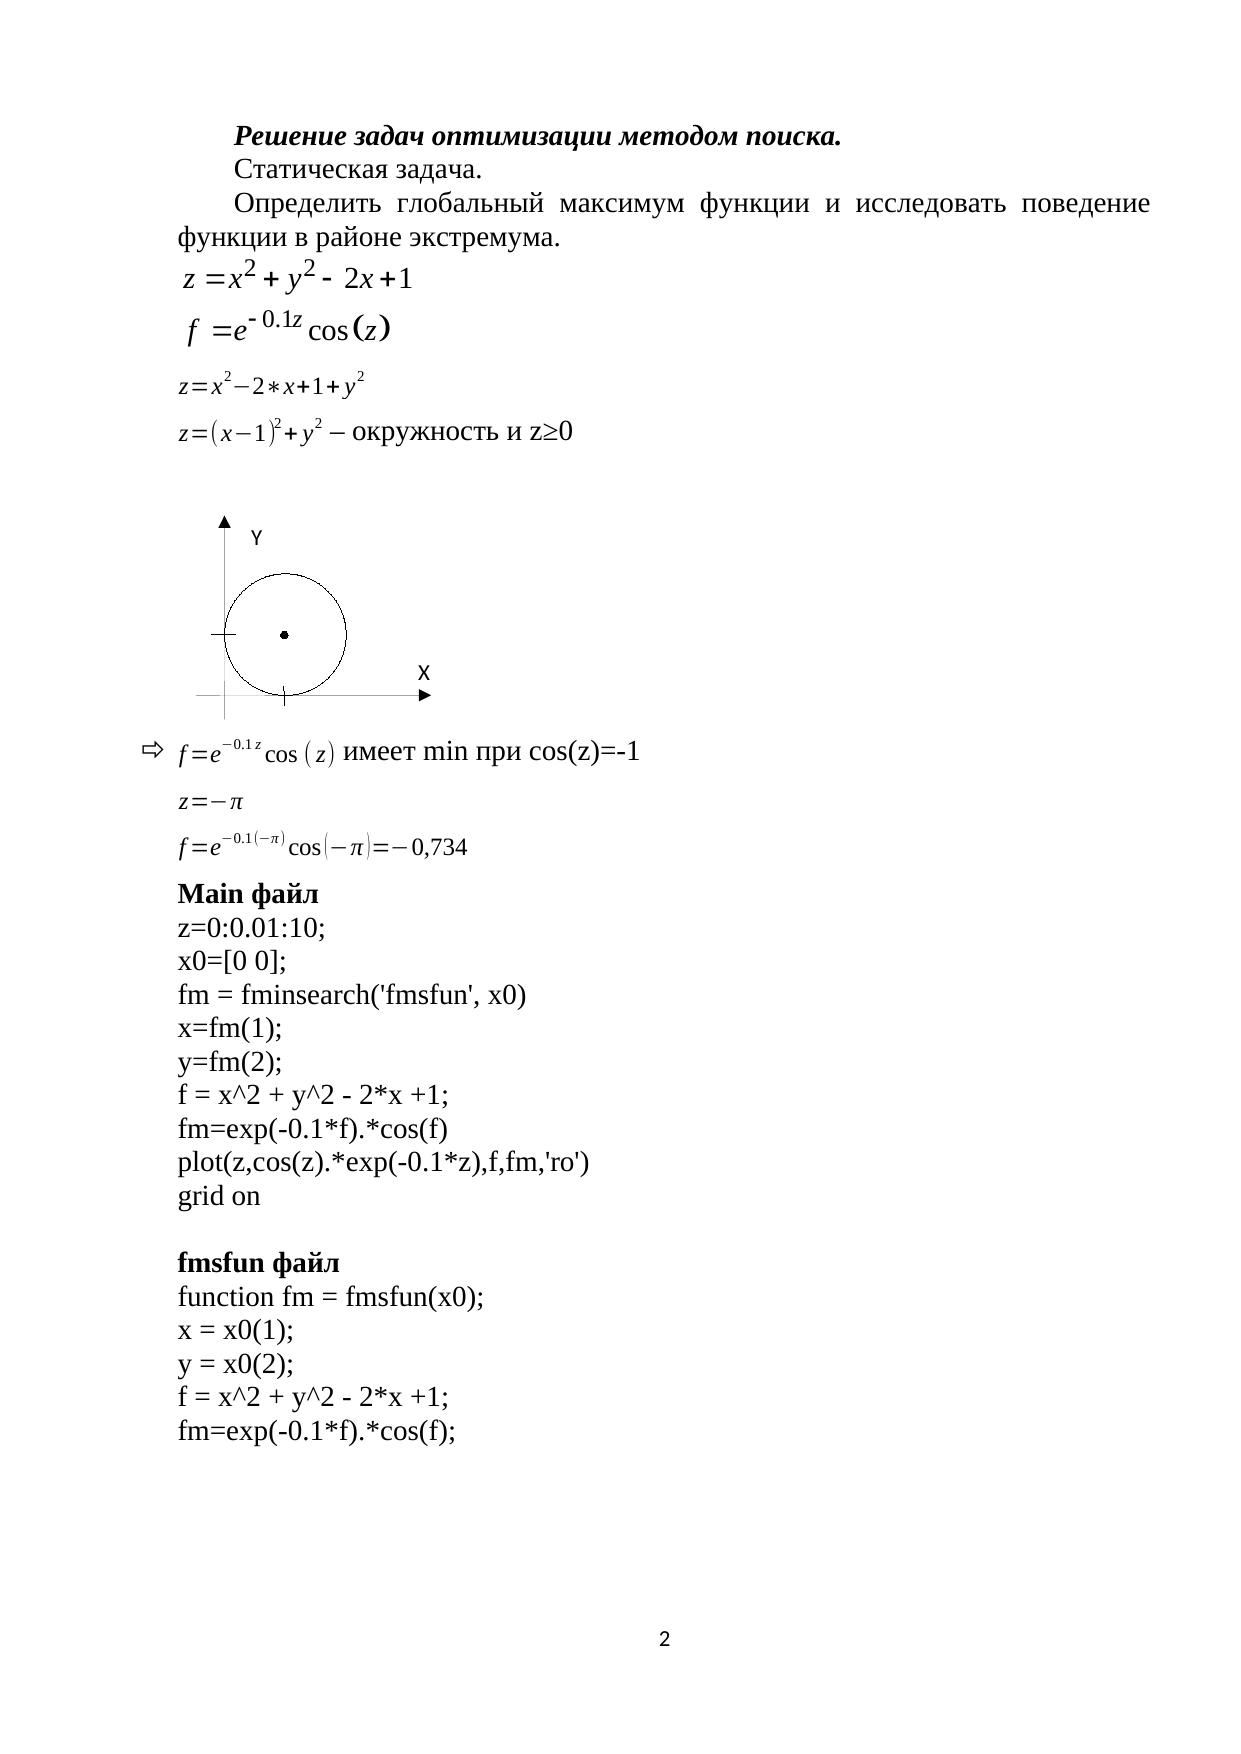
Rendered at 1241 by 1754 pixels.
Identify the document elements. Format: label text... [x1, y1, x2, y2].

text x0=[0 0]; [177, 943, 1152, 977]
text y=fm(2); [177, 1044, 1152, 1077]
text x=fm(1); [177, 1010, 1152, 1044]
text fm = fminsearch('fmsfun', x0) [177, 977, 1152, 1010]
subtitle Решение задач оптимизации методом поиска. [177, 118, 1152, 152]
text plot(z,cos(z).*exp(-0.1*z),f,fm,'ro') [177, 1144, 1152, 1178]
text x = x0(1); [177, 1312, 1152, 1346]
text fmsfun файл [177, 1245, 1152, 1279]
text Определить глобальный максимум функции и исследовать поведение функции в районе экстремума. [177, 185, 1152, 252]
list имеет min при cos(z)=-1 [140, 733, 1152, 770]
text function fm = fmsfun(x0); [177, 1279, 1152, 1312]
text Статическая задача. [177, 152, 1152, 185]
text grid on [177, 1178, 1152, 1212]
text f = x^2 + y^2 - 2*x +1; [177, 1379, 1152, 1413]
text – окружность и z≥0 [177, 413, 1152, 448]
text z=0:0.01:10; [177, 910, 1152, 943]
text fm=exp(-0.1*f).*cos(f) [177, 1111, 1152, 1144]
text fm=exp(-0.1*f).*cos(f); [177, 1413, 1152, 1446]
text y = x0(2); [177, 1346, 1152, 1379]
text f = x^2 + y^2 - 2*x +1; [177, 1077, 1152, 1111]
text Main файл [177, 876, 1152, 910]
